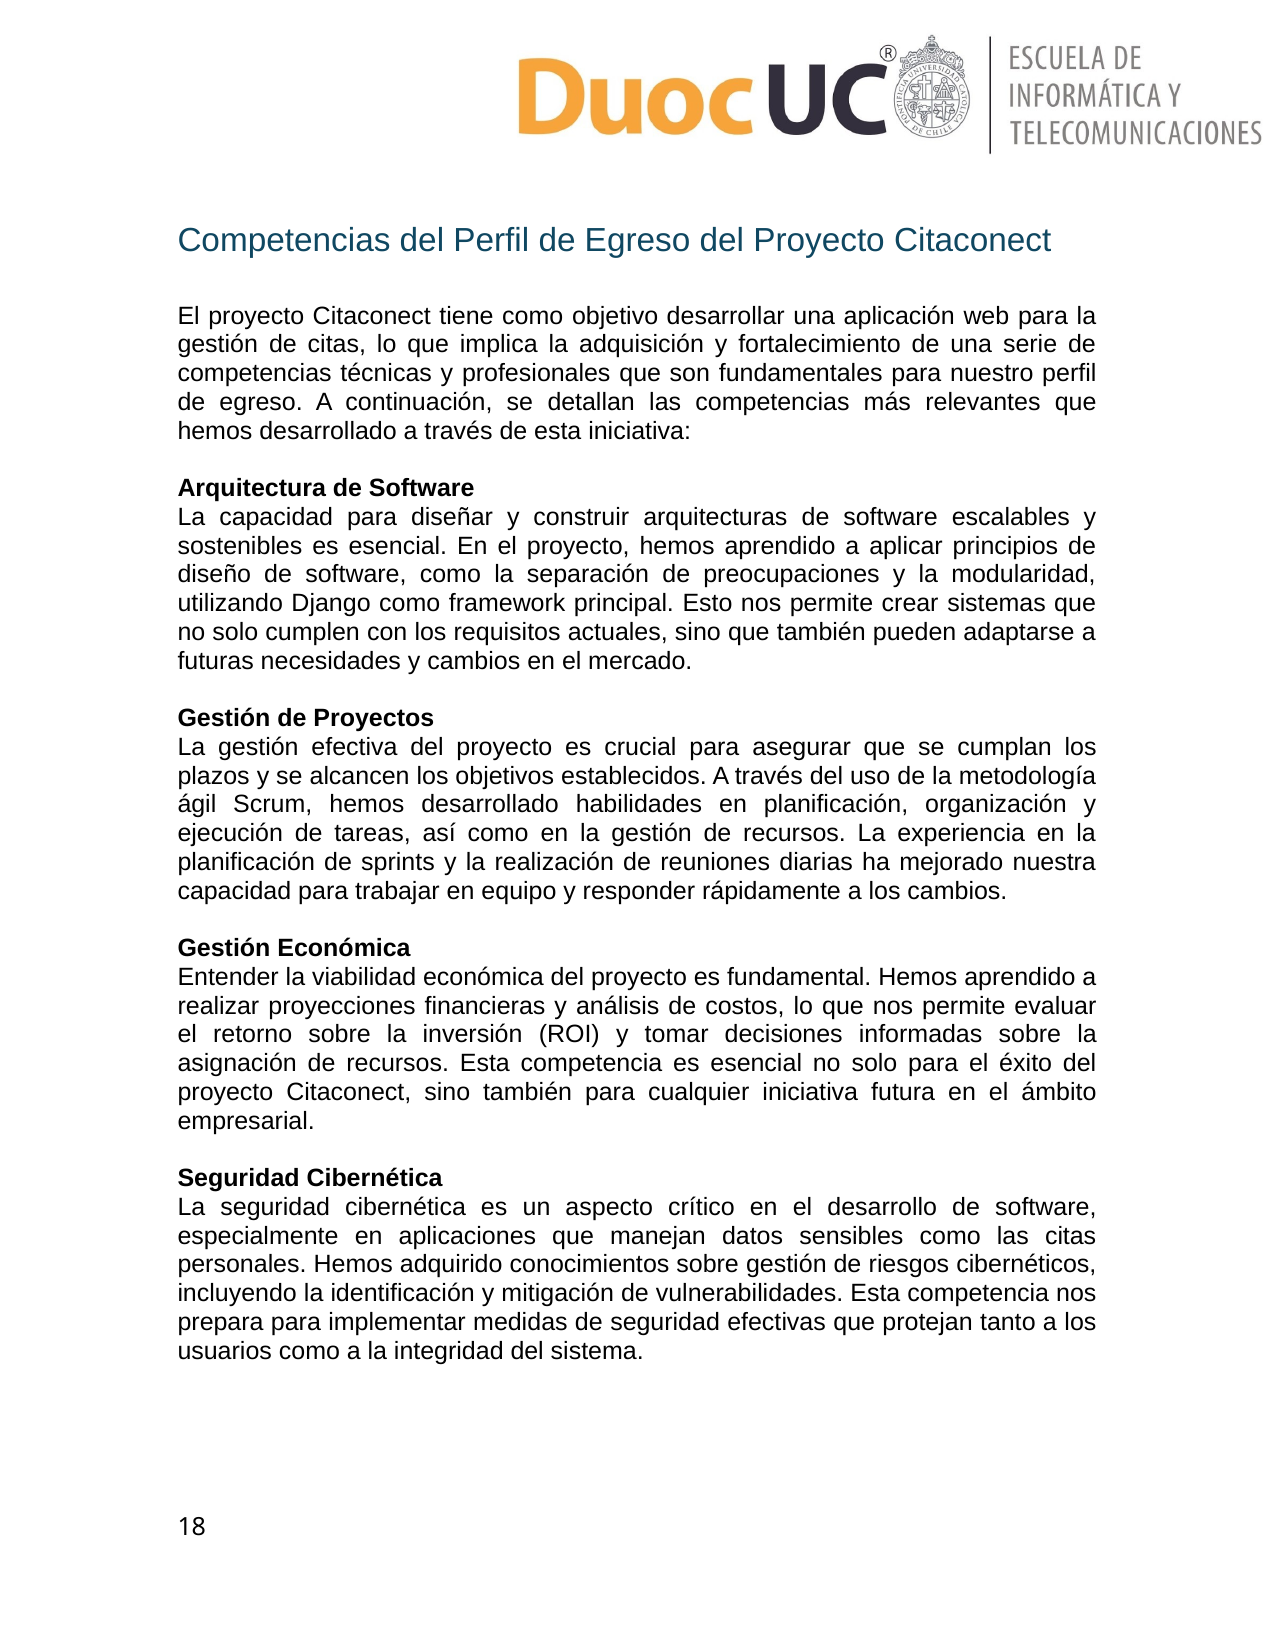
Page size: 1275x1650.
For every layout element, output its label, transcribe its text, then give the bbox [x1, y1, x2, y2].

text Gestión de Proyectos [177, 703, 1098, 732]
subtitle Competencias del Perfil de Egreso del Proyecto Citaconect [177, 164, 1098, 258]
text La gestión efectiva del proyecto es crucial para asegurar que se cumplan los plazos y se alcancen los objetivos establecidos. A través del uso de la metodología ágil Scrum, hemos desarrollado habilidades en planificación, organización y ejecución de tareas, así como en la gestión de recursos. La experiencia en la planificación de sprints y la realización de reuniones diarias ha mejorado nuestra capacidad para trabajar en equipo y responder rápidamente a los cambios. [177, 732, 1098, 904]
text El proyecto Citaconect tiene como objetivo desarrollar una aplicación web para la gestión de citas, lo que implica la adquisición y fortalecimiento de una serie de competencias técnicas y profesionales que son fundamentales para nuestro perfil de egreso. A continuación, se detallan las competencias más relevantes que hemos desarrollado a través de esta iniciativa: [177, 301, 1098, 444]
text Gestión Económica [177, 933, 1098, 962]
text La seguridad cibernética es un aspecto crítico en el desarrollo de software, especialmente en aplicaciones que manejan datos sensibles como las citas personales. Hemos adquirido conocimientos sobre gestión de riesgos cibernéticos, incluyendo la identificación y mitigación de vulnerabilidades. Esta competencia nos prepara para implementar medidas de seguridad efectivas que protejan tanto a los usuarios como a la integridad del sistema. [177, 1192, 1098, 1364]
text Arquitectura de Software [177, 473, 1098, 502]
text Entender la viabilidad económica del proyecto es fundamental. Hemos aprendido a realizar proyecciones financieras y análisis de costos, lo que nos permite evaluar el retorno sobre la inversión (ROI) y tomar decisiones informadas sobre la asignación de recursos. Esta competencia es esencial no solo para el éxito del proyecto Citaconect, sino también para cualquier iniciativa futura en el ámbito empresarial. [177, 962, 1098, 1134]
text La capacidad para diseñar y construir arquitecturas de software escalables y sostenibles es esencial. En el proyecto, hemos aprendido a aplicar principios de diseño de software, como la separación de preocupaciones y la modularidad, utilizando Django como framework principal. Esto nos permite crear sistemas que no solo cumplen con los requisitos actuales, sino que también pueden adaptarse a futuras necesidades y cambios en el mercado. [177, 502, 1098, 674]
text Seguridad Cibernética [177, 1163, 1098, 1192]
picture [516, 16, 1263, 204]
